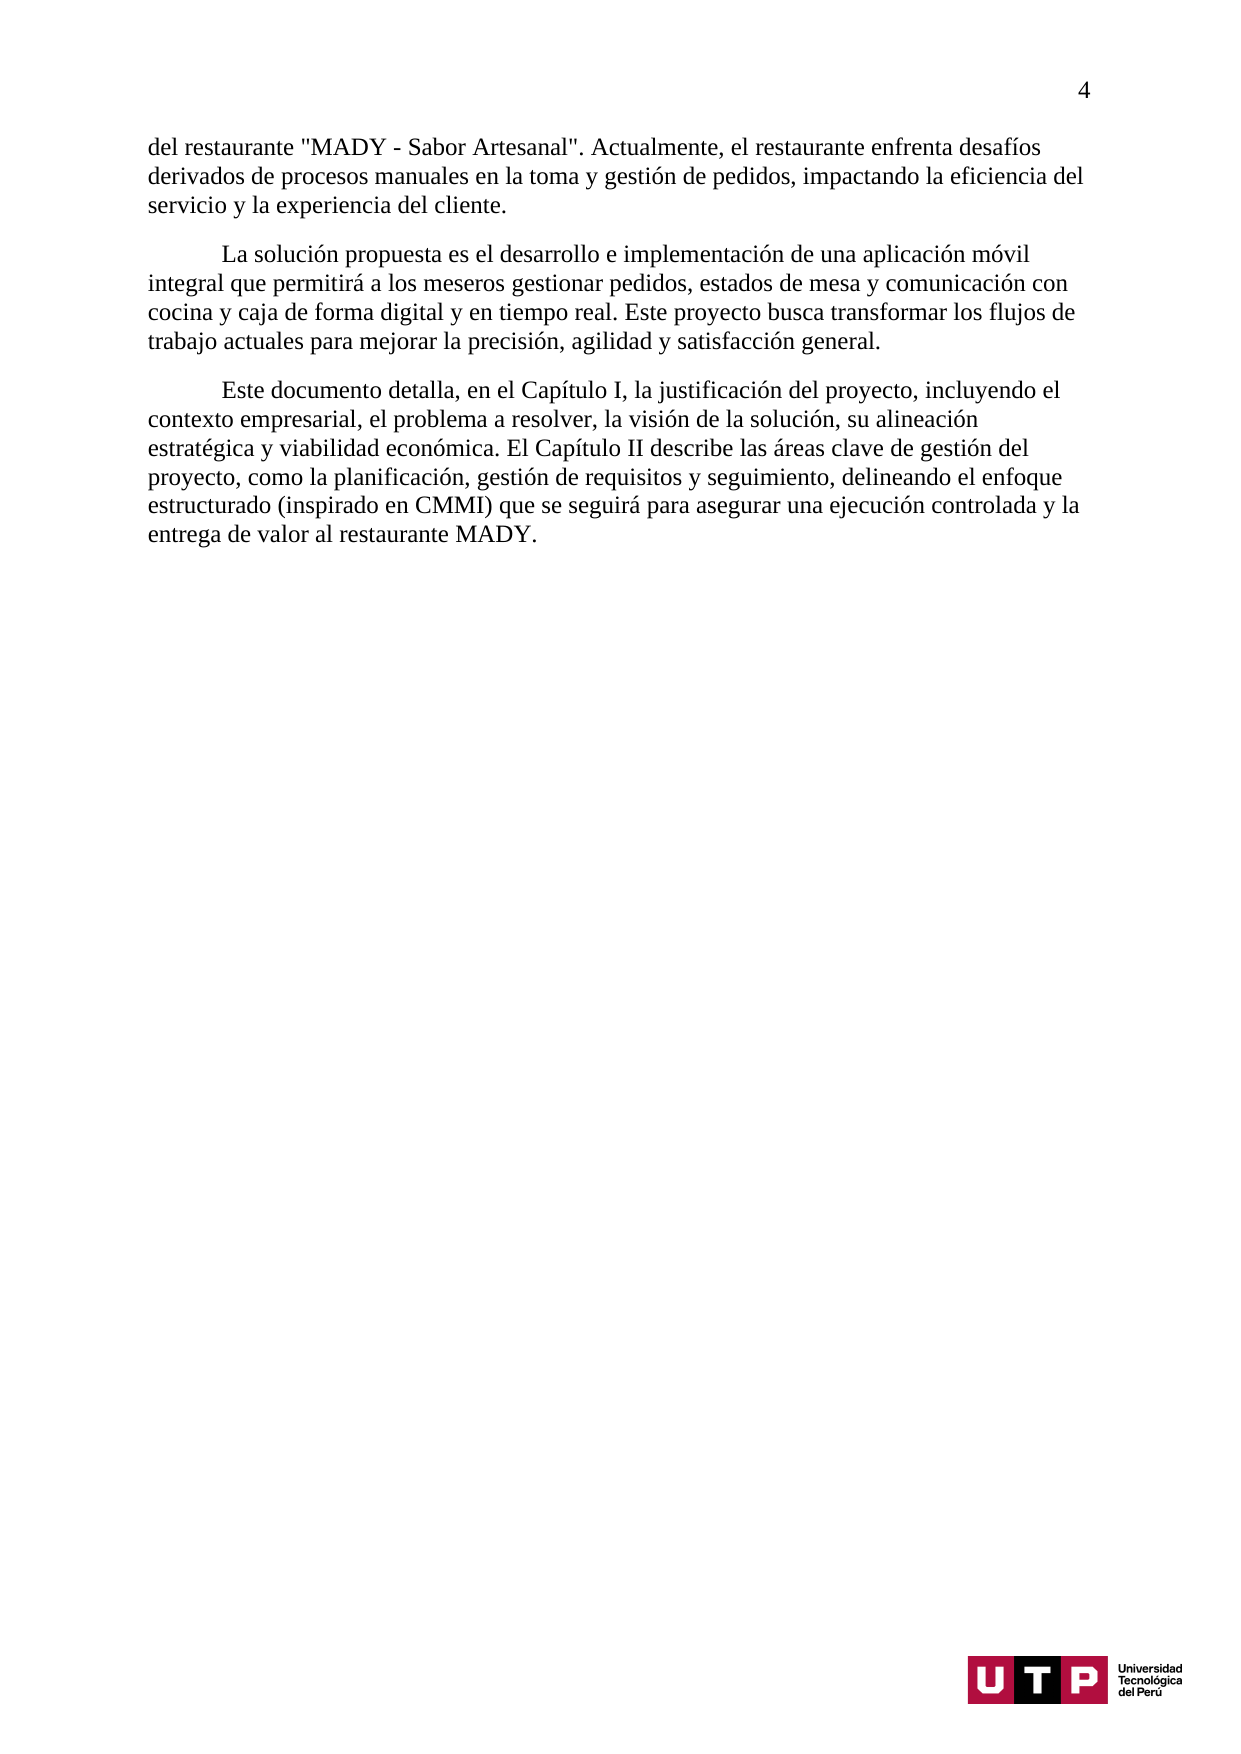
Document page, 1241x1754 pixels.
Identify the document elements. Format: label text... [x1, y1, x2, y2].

picture [967, 1656, 1182, 1704]
text La solución propuesta es el desarrollo e implementación de una aplicación móvil integral que permitirá a los meseros gestionar pedidos, estados de mesa y comunicación con cocina y caja de forma digital y en tiempo real. Este proyecto busca transformar los flujos de trabajo actuales para mejorar la precisión, agilidad y satisfacción general. [148, 239, 1090, 354]
text Este documento detalla, en el Capítulo I, la justificación del proyecto, incluyendo el contexto empresarial, el problema a resolver, la visión de la solución, su alineación estratégica y viabilidad económica. El Capítulo II describe las áreas clave de gestión del proyecto, como la planificación, gestión de requisitos y seguimiento, delineando el enfoque estructurado (inspirado en CMMI) que se seguirá para asegurar una ejecución controlada y la entrega de valor al restaurante MADY. [148, 375, 1090, 548]
